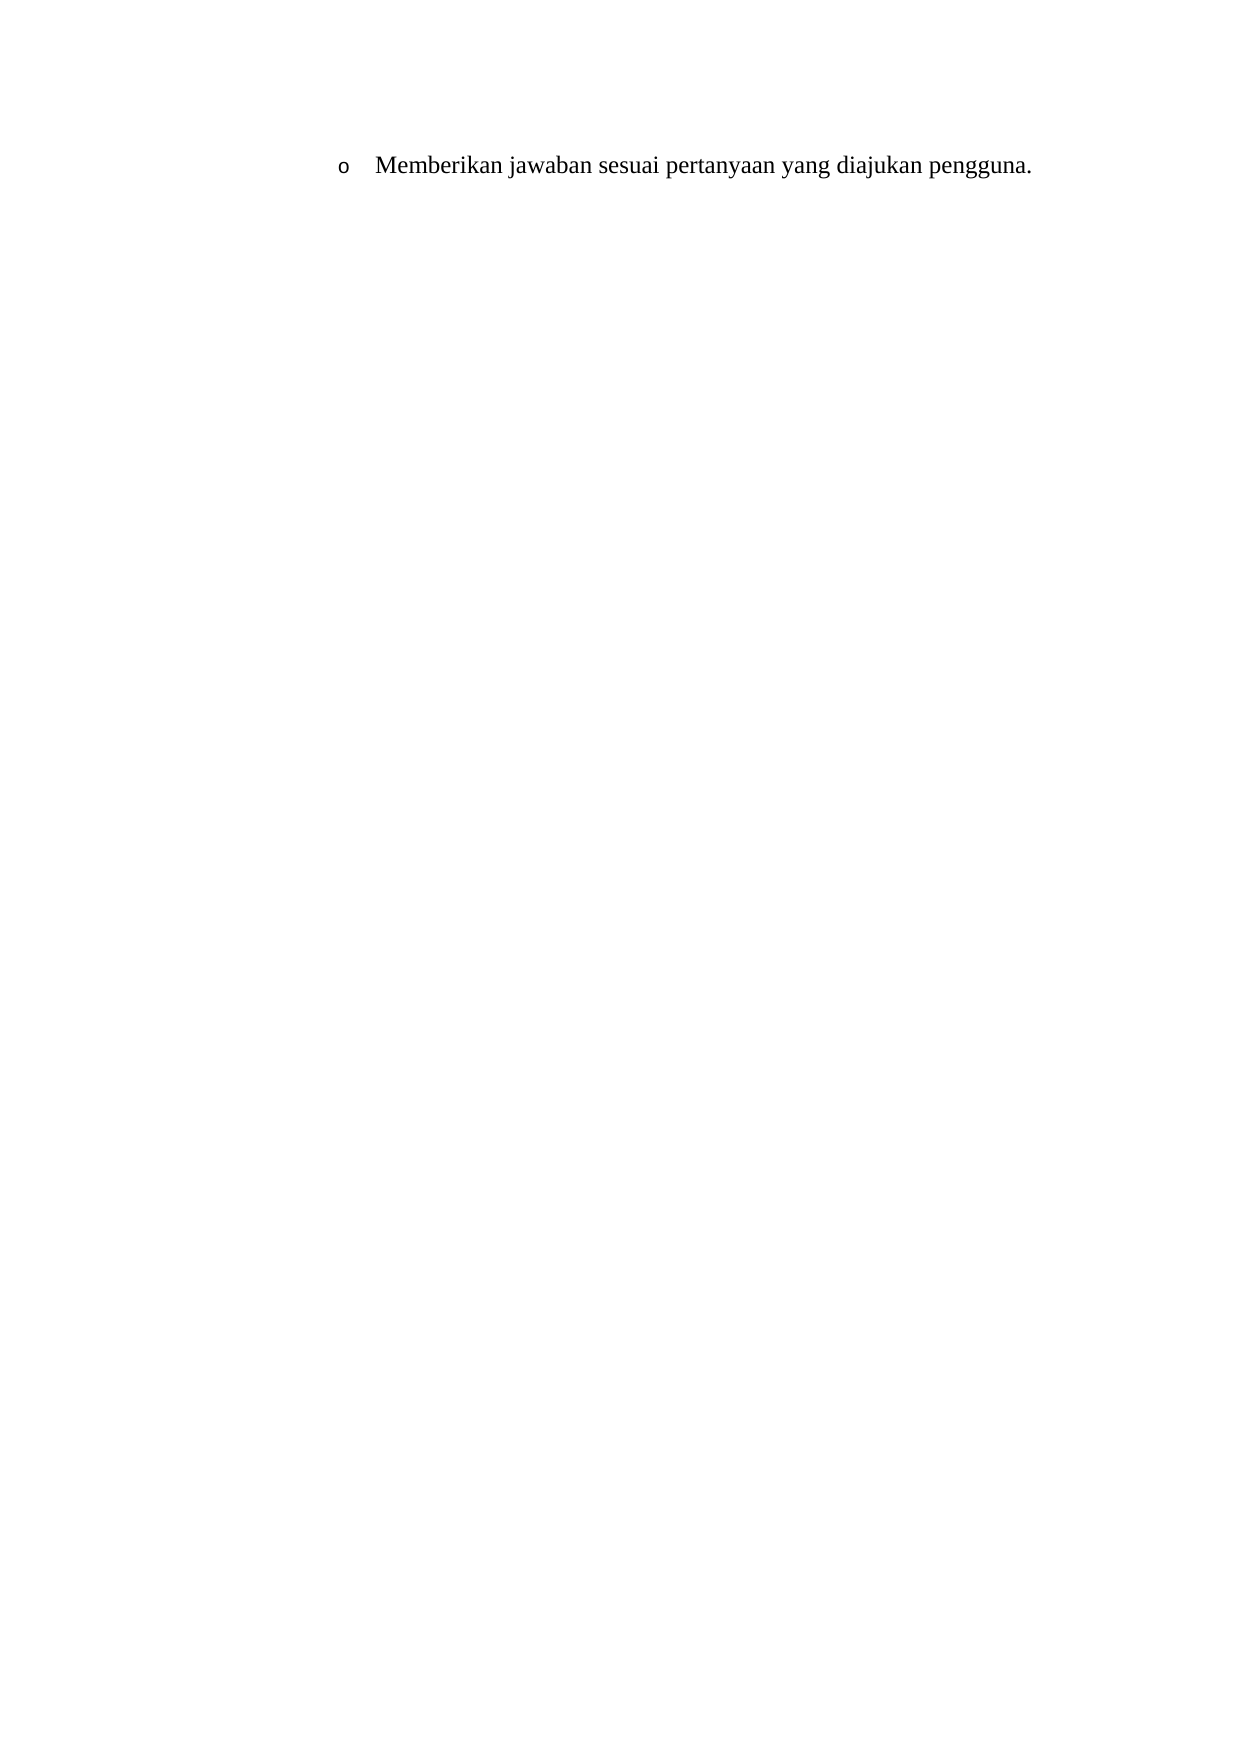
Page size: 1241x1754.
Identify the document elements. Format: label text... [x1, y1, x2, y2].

list Memberikan jawaban sesuai pertanyaan yang diajukan pengguna. [337, 150, 1090, 179]
